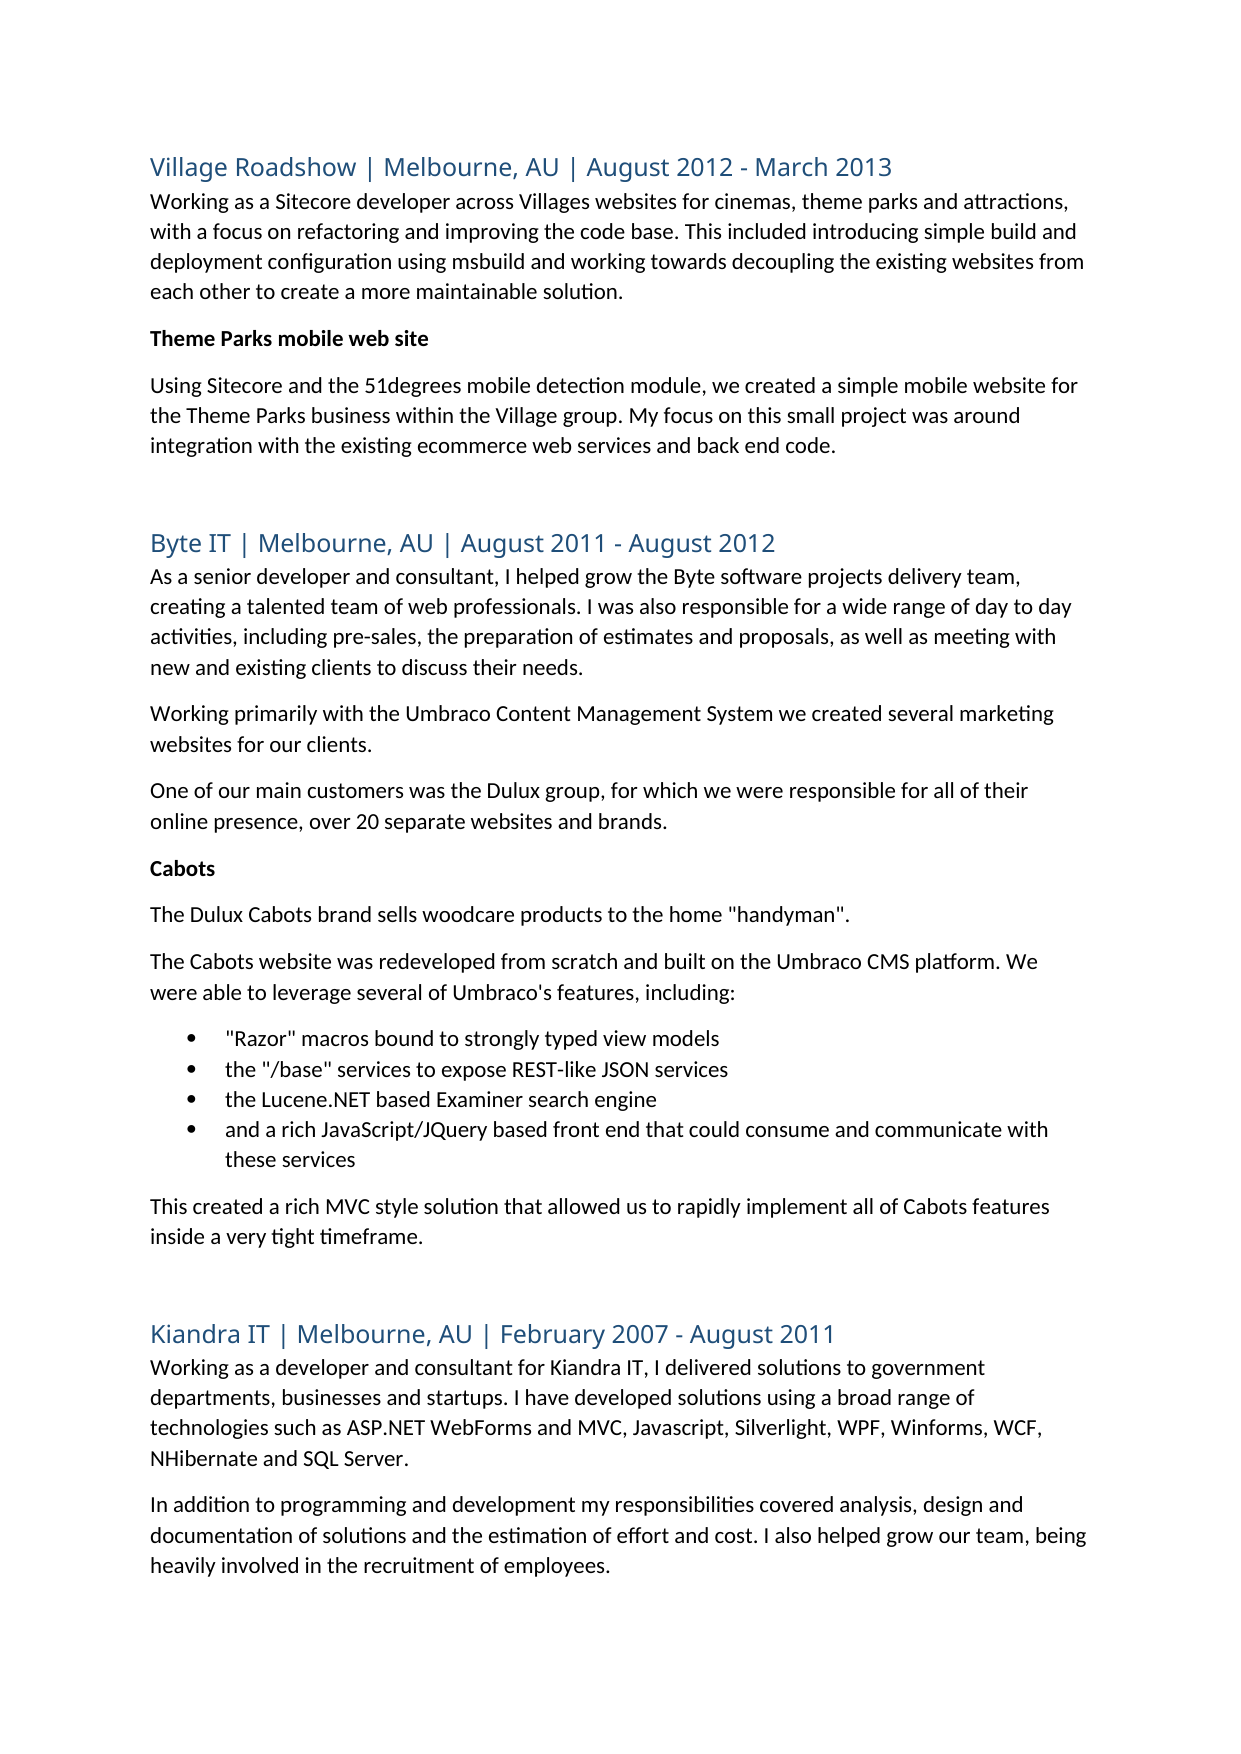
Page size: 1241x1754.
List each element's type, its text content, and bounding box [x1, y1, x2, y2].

subtitle Byte IT | Melbourne, AU | August 2011 - August 2012 [150, 525, 1090, 559]
subtitle Kiandra IT | Melbourne, AU | February 2007 - August 2011 [150, 1316, 1090, 1350]
text The Dulux Cabots brand sells woodcare products to the home "handyman". [150, 901, 1090, 929]
list the Lucene.NET based Examiner search engine [187, 1085, 1090, 1113]
subtitle Village Roadshow | Melbourne, AU | August 2012 - March 2013 [150, 150, 1090, 184]
text One of our main customers was the Dulux group, for which we were responsible for all of their online presence, over 20 separate websites and brands. [150, 777, 1090, 835]
text Theme Parks mobile web site [150, 324, 1090, 352]
list the "/base" services to expose REST-like JSON services [187, 1055, 1090, 1083]
list "Razor" macros bound to strongly typed view models [187, 1024, 1090, 1053]
text This created a rich MVC style solution that allowed us to rapidly implement all of Cabots features inside a very tight timeframe. [150, 1192, 1090, 1251]
text In addition to programming and development my responsibilities covered analysis, design and documentation of solutions and the estimation of effort and cost. I also helped grow our team, being heavily involved in the recruitment of employees. [150, 1491, 1090, 1579]
text The Cabots website was redeveloped from scratch and built on the Umbraco CMS platform. We were able to leverage several of Umbraco's features, including: [150, 947, 1090, 1006]
text Working as a developer and consultant for Kiandra IT, I delivered solutions to government departments, businesses and startups. I have developed solutions using a broad range of technologies such as ASP.NET WebForms and MVC, Javascript, Silverlight, WPF, Winforms, WCF, NHibernate and SQL Server. [150, 1353, 1090, 1472]
text Working primarily with the Umbraco Content Management System we created several marketing websites for our clients. [150, 699, 1090, 758]
list and a rich JavaScript/JQuery based front end that could consume and communicate with these services [187, 1115, 1090, 1173]
text Cabots [150, 854, 1090, 882]
text As a senior developer and consultant, I helped grow the Byte software projects delivery team, creating a talented team of web professionals. I was also responsible for a wide range of day to day activities, including pre-sales, the preparation of estimates and proposals, as well as meeting with new and existing clients to discuss their needs. [150, 562, 1090, 681]
